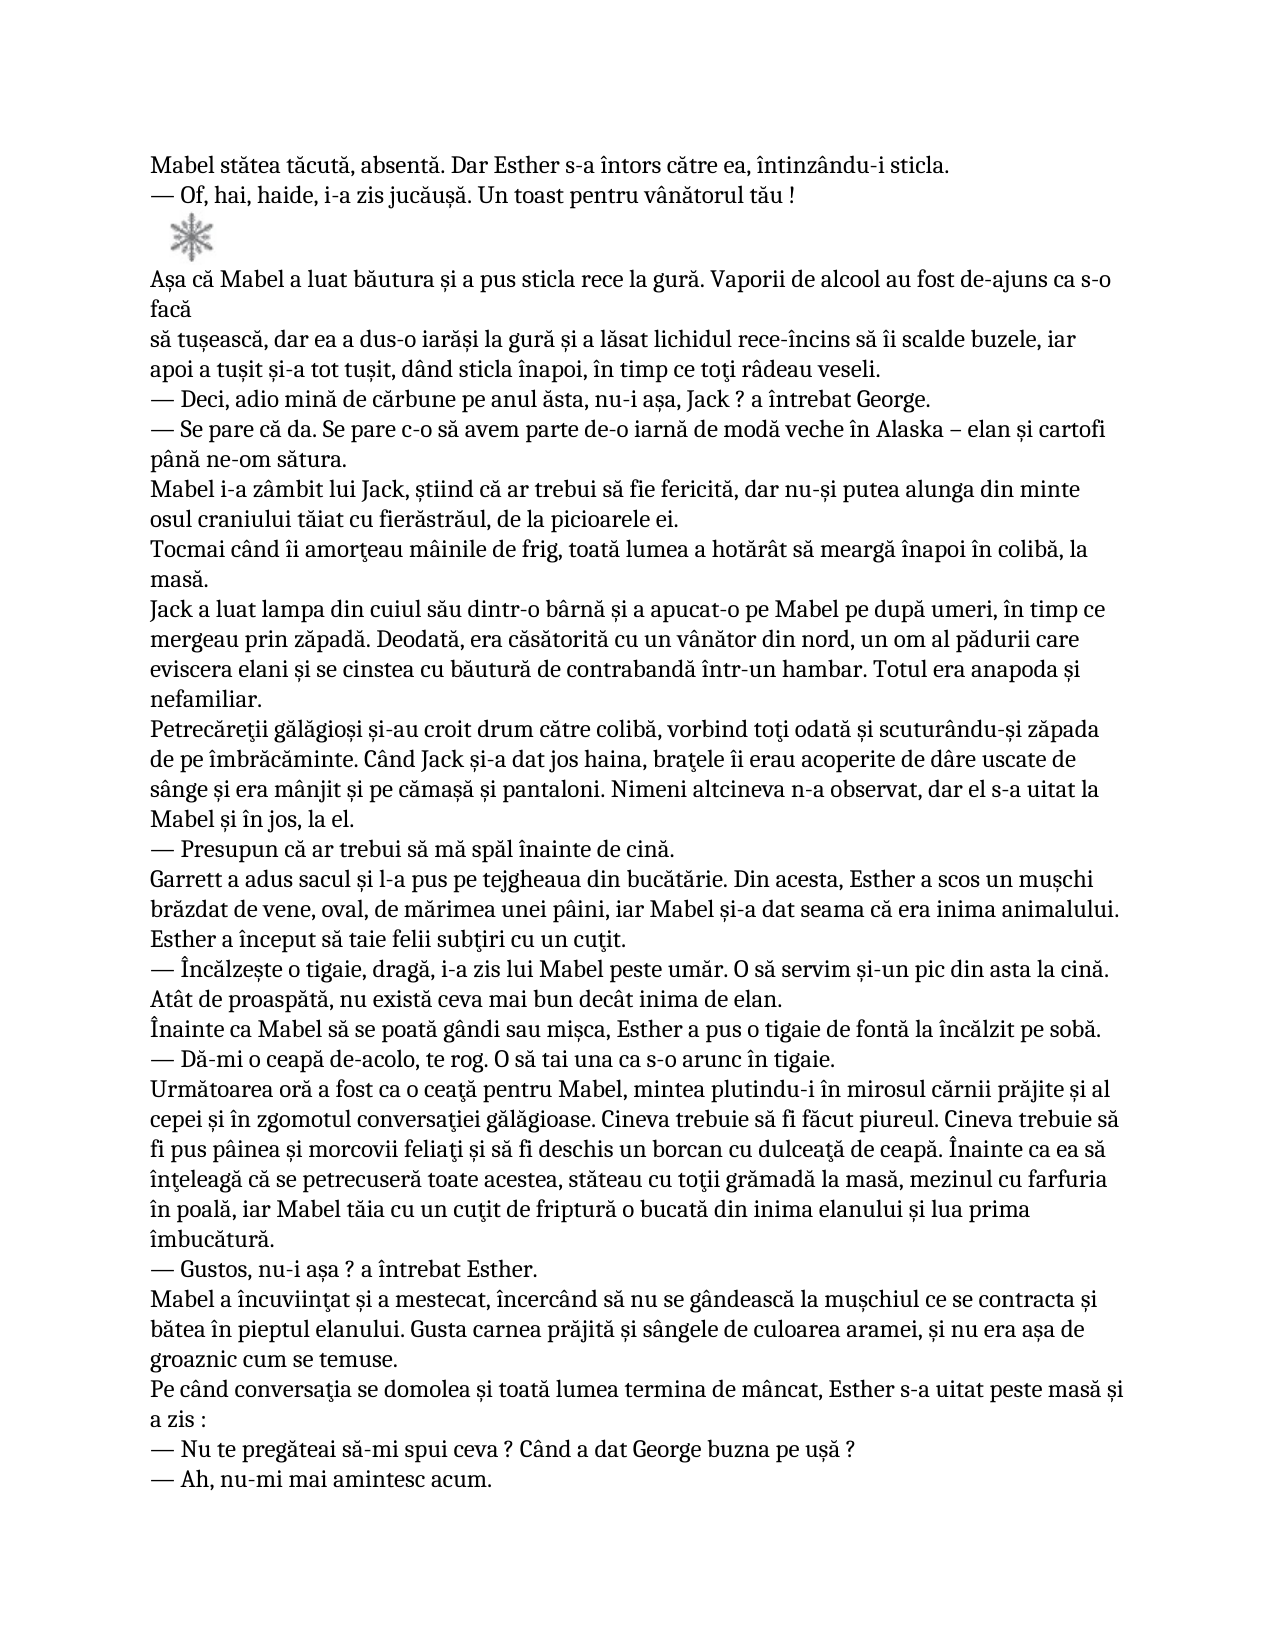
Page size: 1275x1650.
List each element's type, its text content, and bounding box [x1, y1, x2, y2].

text Mabel a încuviinţat şi a mestecat, încercând să nu se gândească la muşchiul ce se contracta şi bătea în pieptul elanului. Gusta carnea prăjită şi sângele de culoarea aramei, şi nu era aşa de groaznic cum se temuse. [150, 1284, 1125, 1374]
text să tuşească, dar ea a dus-o iarăşi la gură şi a lăsat lichidul rece-încins să îi scalde buzele, iar apoi a tuşit şi-a tot tuşit, dând sticla înapoi, în timp ce toţi râdeau veseli. [150, 324, 1125, 384]
text Petrecăreţii gălăgioşi şi-au croit drum către colibă, vorbind toţi odată şi scuturându-şi zăpada de pe îmbrăcăminte. Când Jack şi-a dat jos haina, braţele îi erau acoperite de dâre uscate de sânge şi era mânjit şi pe cămaşă şi pantaloni. Nimeni altcineva n-a observat, dar el s-a uitat la Mabel şi în jos, la el. [150, 714, 1125, 834]
text Mabel stătea tăcută, absentă. Dar Esther s-a întors către ea, întinzându-i sticla. [150, 150, 1125, 180]
text Garrett a adus sacul şi l-a pus pe tejgheaua din bucătărie. Din acesta, Esther a scos un muşchi brăzdat de vene, oval, de mărimea unei pâini, iar Mabel şi-a dat seama că era inima animalului. Esther a început să taie felii subţiri cu un cuţit. [150, 864, 1125, 954]
text — Presupun că ar trebui să mă spăl înainte de cină. [150, 834, 1125, 864]
text Mabel i-a zâmbit lui Jack, ştiind că ar trebui să fie fericită, dar nu-şi putea alunga din minte osul craniului tăiat cu fierăstrăul, de la picioarele ei. [150, 474, 1125, 534]
picture [168, 210, 217, 265]
text — Of, hai, haide, i-a zis jucăuşă. Un toast pentru vânătorul tău ! [150, 180, 1125, 210]
text Înainte ca Mabel să se poată gândi sau mişca, Esther a pus o tigaie de fontă la încălzit pe sobă. [150, 1014, 1125, 1044]
text Jack a luat lampa din cuiul său dintr-o bârnă şi a apucat-o pe Mabel pe după umeri, în timp ce mergeau prin zăpadă. Deodată, era căsătorită cu un vânător din nord, un om al pădurii care eviscera elani şi se cinstea cu băutură de contrabandă într-un hambar. Totul era anapoda şi nefamiliar. [150, 594, 1125, 714]
text — Nu te pregăteai să-mi spui ceva ? Când a dat George buzna pe uşă ? [150, 1434, 1125, 1464]
text Următoarea oră a fost ca o ceaţă pentru Mabel, mintea plutindu-i în mirosul cărnii prăjite şi al cepei şi în zgomotul conversaţiei gălăgioase. Cineva trebuie să fi făcut piureul. Cineva trebuie să fi pus pâinea şi morcovii feliaţi şi să fi deschis un borcan cu dulceaţă de ceapă. Înainte ca ea să înţeleagă că se petrecuseră toate acestea, stăteau cu toţii grămadă la masă, mezinul cu farfuria în poală, iar Mabel tăia cu un cuţit de friptură o bucată din inima elanului şi lua prima îmbucătură. [150, 1074, 1125, 1254]
text — Dă-mi o ceapă de-acolo, te rog. O să tai una ca s-o arunc în tigaie. [150, 1044, 1125, 1074]
text Pe când conversaţia se domolea şi toată lumea termina de mâncat, Esther s-a uitat peste masă şi a zis : [150, 1374, 1125, 1434]
text Tocmai când îi amorţeau mâinile de frig, toată lumea a hotărât să meargă înapoi în colibă, la masă. [150, 534, 1125, 594]
text Aşa că Mabel a luat băutura şi a pus sticla rece la gură. Vaporii de alcool au fost de-ajuns ca s-o facă [150, 264, 1125, 324]
text — Încălzeşte o tigaie, dragă, i-a zis lui Mabel peste umăr. O să servim şi-un pic din asta la cină. Atât de proaspătă, nu există ceva mai bun decât inima de elan. [150, 954, 1125, 1014]
text — Gustos, nu-i aşa ? a întrebat Esther. [150, 1254, 1125, 1284]
text — Ah, nu-mi mai amintesc acum. [150, 1464, 1125, 1494]
text — Se pare că da. Se pare c-o să avem parte de-o iarnă de modă veche în Alaska – elan şi cartofi până ne-om sătura. [150, 414, 1125, 474]
text — Deci, adio mină de cărbune pe anul ăsta, nu-i aşa, Jack ? a întrebat George. [150, 384, 1125, 414]
